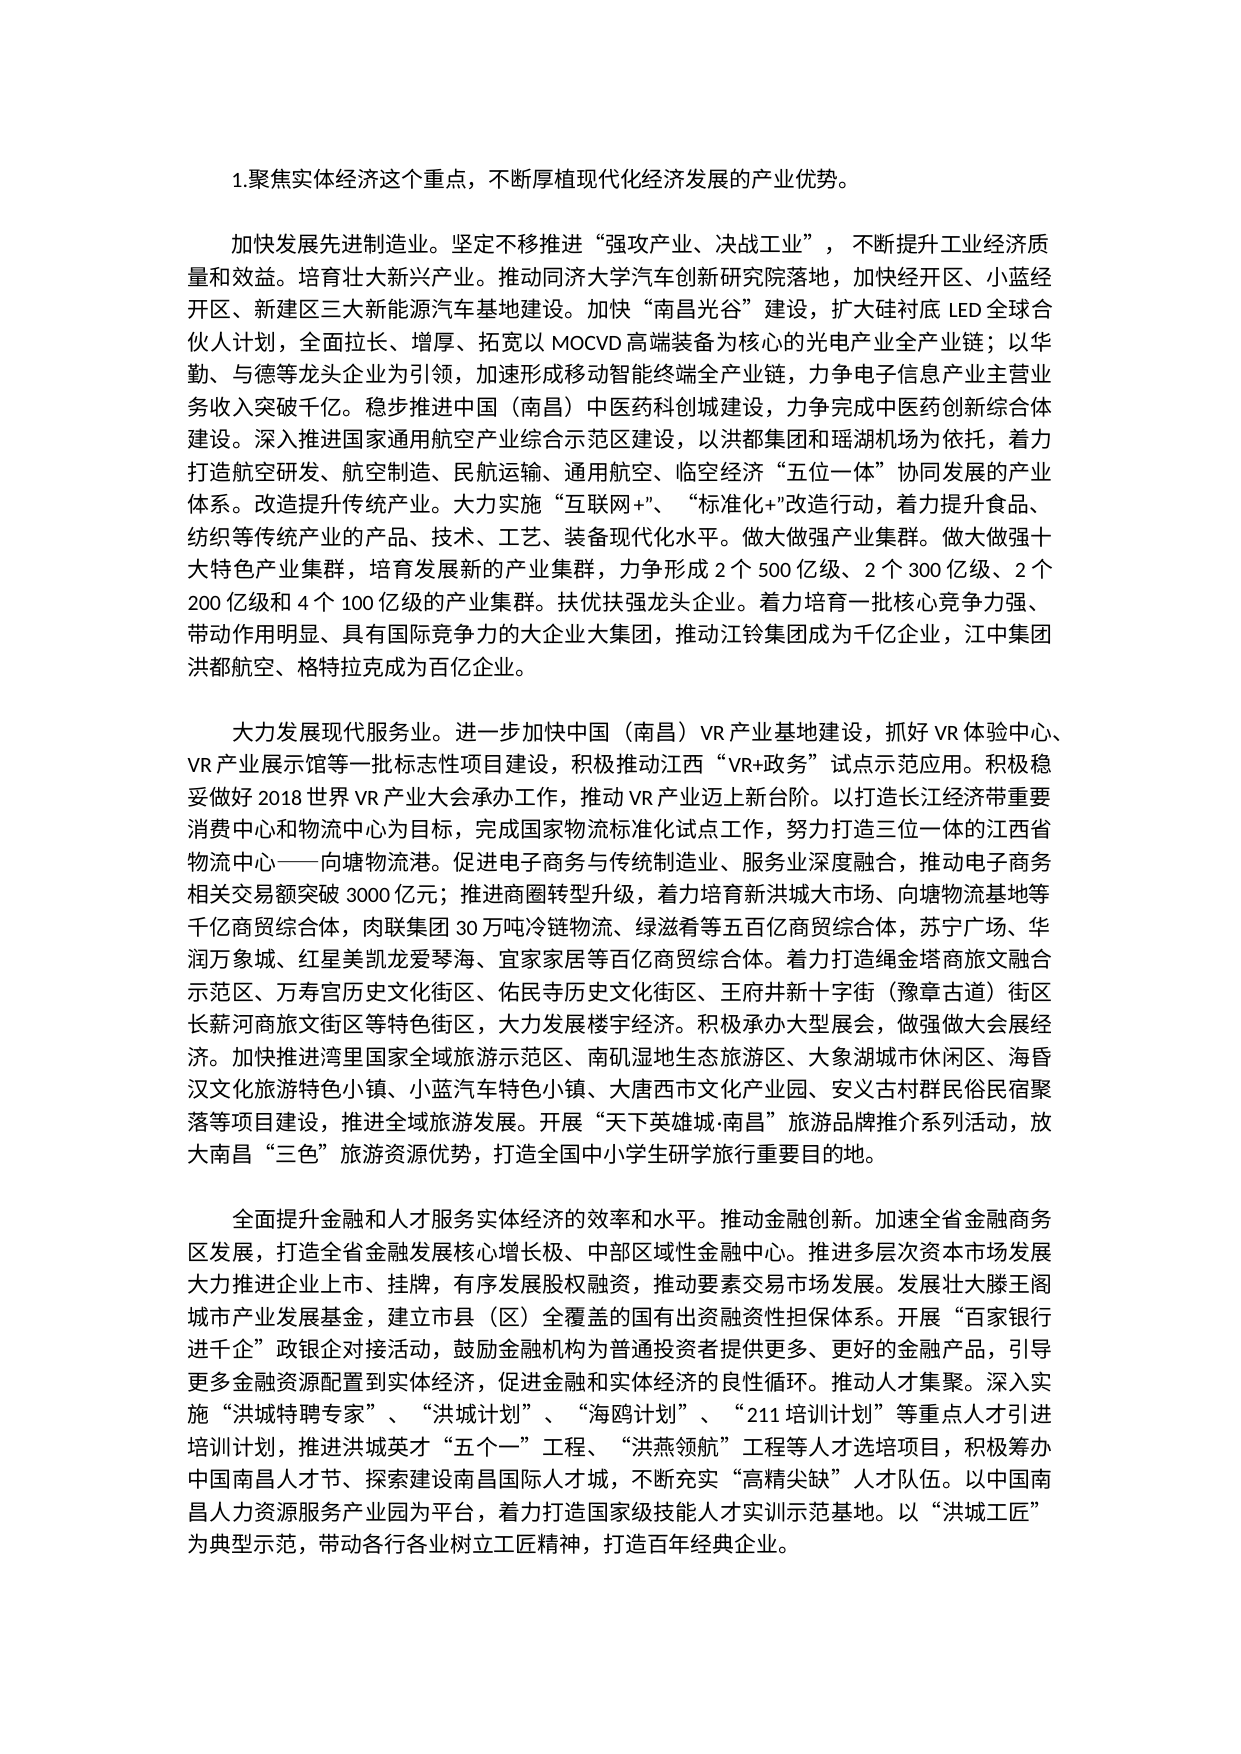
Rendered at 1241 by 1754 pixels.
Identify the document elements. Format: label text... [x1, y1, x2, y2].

text 1.聚焦实体经济这个重点，不断厚植现代化经济发展的产业优势。 [187, 162, 1053, 194]
text 大力发展现代服务业。进一步加快中国（南昌）VR产业基地建设，抓好VR体验中心、VR产业展示馆等一批标志性项目建设，积极推动江西“VR+政务”试点示范应用。积极稳妥做好2018世界VR产业大会承办工作，推动VR产业迈上新台阶。以打造长江经济带重要消费中心和物流中心为目标，完成国家物流标准化试点工作，努力打造三位一体的江西省物流中心——向塘物流港。促进电子商务与传统制造业、服务业深度融合，推动电子商务相关交易额突破3000亿元；推进商圈转型升级，着力培育新洪城大市场、向塘物流基地等千亿商贸综合体，肉联集团30万吨冷链物流、绿滋肴等五百亿商贸综合体，苏宁广场、华润万象城、红星美凯龙爱琴海、宜家家居等百亿商贸综合体。着力打造绳金塔商旅文融合示范区、万寿宫历史文化街区、佑民寺历史文化街区、王府井新十字街（豫章古道）街区、长薪河商旅文街区等特色街区，大力发展楼宇经济。积极承办大型展会，做强做大会展经济。加快推进湾里国家全域旅游示范区、南矶湿地生态旅游区、大象湖城市休闲区、海昏汉文化旅游特色小镇、小蓝汽车特色小镇、大唐西市文化产业园、安义古村群民俗民宿聚落等项目建设，推进全域旅游发展。开展“天下英雄城·南昌”旅游品牌推介系列活动，放大南昌“三色”旅游资源优势，打造全国中小学生研学旅行重要目的地。 [187, 714, 1053, 1169]
text 加快发展先进制造业。坚定不移推进“强攻产业、决战工业”， 不断提升工业经济质量和效益。培育壮大新兴产业。推动同济大学汽车创新研究院落地，加快经开区、小蓝经开区、新建区三大新能源汽车基地建设。加快“南昌光谷”建设，扩大硅衬底LED全球合伙人计划，全面拉长、增厚、拓宽以MOCVD高端装备为核心的光电产业全产业链；以华勤、与德等龙头企业为引领，加速形成移动智能终端全产业链，力争电子信息产业主营业务收入突破千亿。稳步推进中国（南昌）中医药科创城建设，力争完成中医药创新综合体建设。深入推进国家通用航空产业综合示范区建设，以洪都集团和瑶湖机场为依托，着力打造航空研发、航空制造、民航运输、通用航空、临空经济“五位一体”协同发展的产业体系。改造提升传统产业。大力实施“互联网+”、“标准化+”改造行动，着力提升食品、纺织等传统产业的产品、技术、工艺、装备现代化水平。做大做强产业集群。做大做强十大特色产业集群，培育发展新的产业集群，力争形成2个500亿级、2个300亿级、2个200亿级和4个100亿级的产业集群。扶优扶强龙头企业。着力培育一批核心竞争力强、带动作用明显、具有国际竞争力的大企业大集团，推动江铃集团成为千亿企业，江中集团、洪都航空、格特拉克成为百亿企业。 [187, 227, 1053, 682]
text 全面提升金融和人才服务实体经济的效率和水平。推动金融创新。加速全省金融商务区发展，打造全省金融发展核心增长极、中部区域性金融中心。推进多层次资本市场发展，大力推进企业上市、挂牌，有序发展股权融资，推动要素交易市场发展。发展壮大滕王阁城市产业发展基金，建立市县（区）全覆盖的国有出资融资性担保体系。开展“百家银行进千企”政银企对接活动，鼓励金融机构为普通投资者提供更多、更好的金融产品，引导更多金融资源配置到实体经济，促进金融和实体经济的良性循环。推动人才集聚。深入实施“洪城特聘专家”、“洪城计划”、“海鸥计划”、“211培训计划”等重点人才引进培训计划，推进洪城英才“五个一”工程、“洪燕领航”工程等人才选培项目，积极筹办中国南昌人才节、探索建设南昌国际人才城，不断充实“高精尖缺”人才队伍。以中国南昌人力资源服务产业园为平台，着力打造国家级技能人才实训示范基地。以“洪城工匠”为典型示范，带动各行各业树立工匠精神，打造百年经典企业。 [187, 1202, 1053, 1559]
